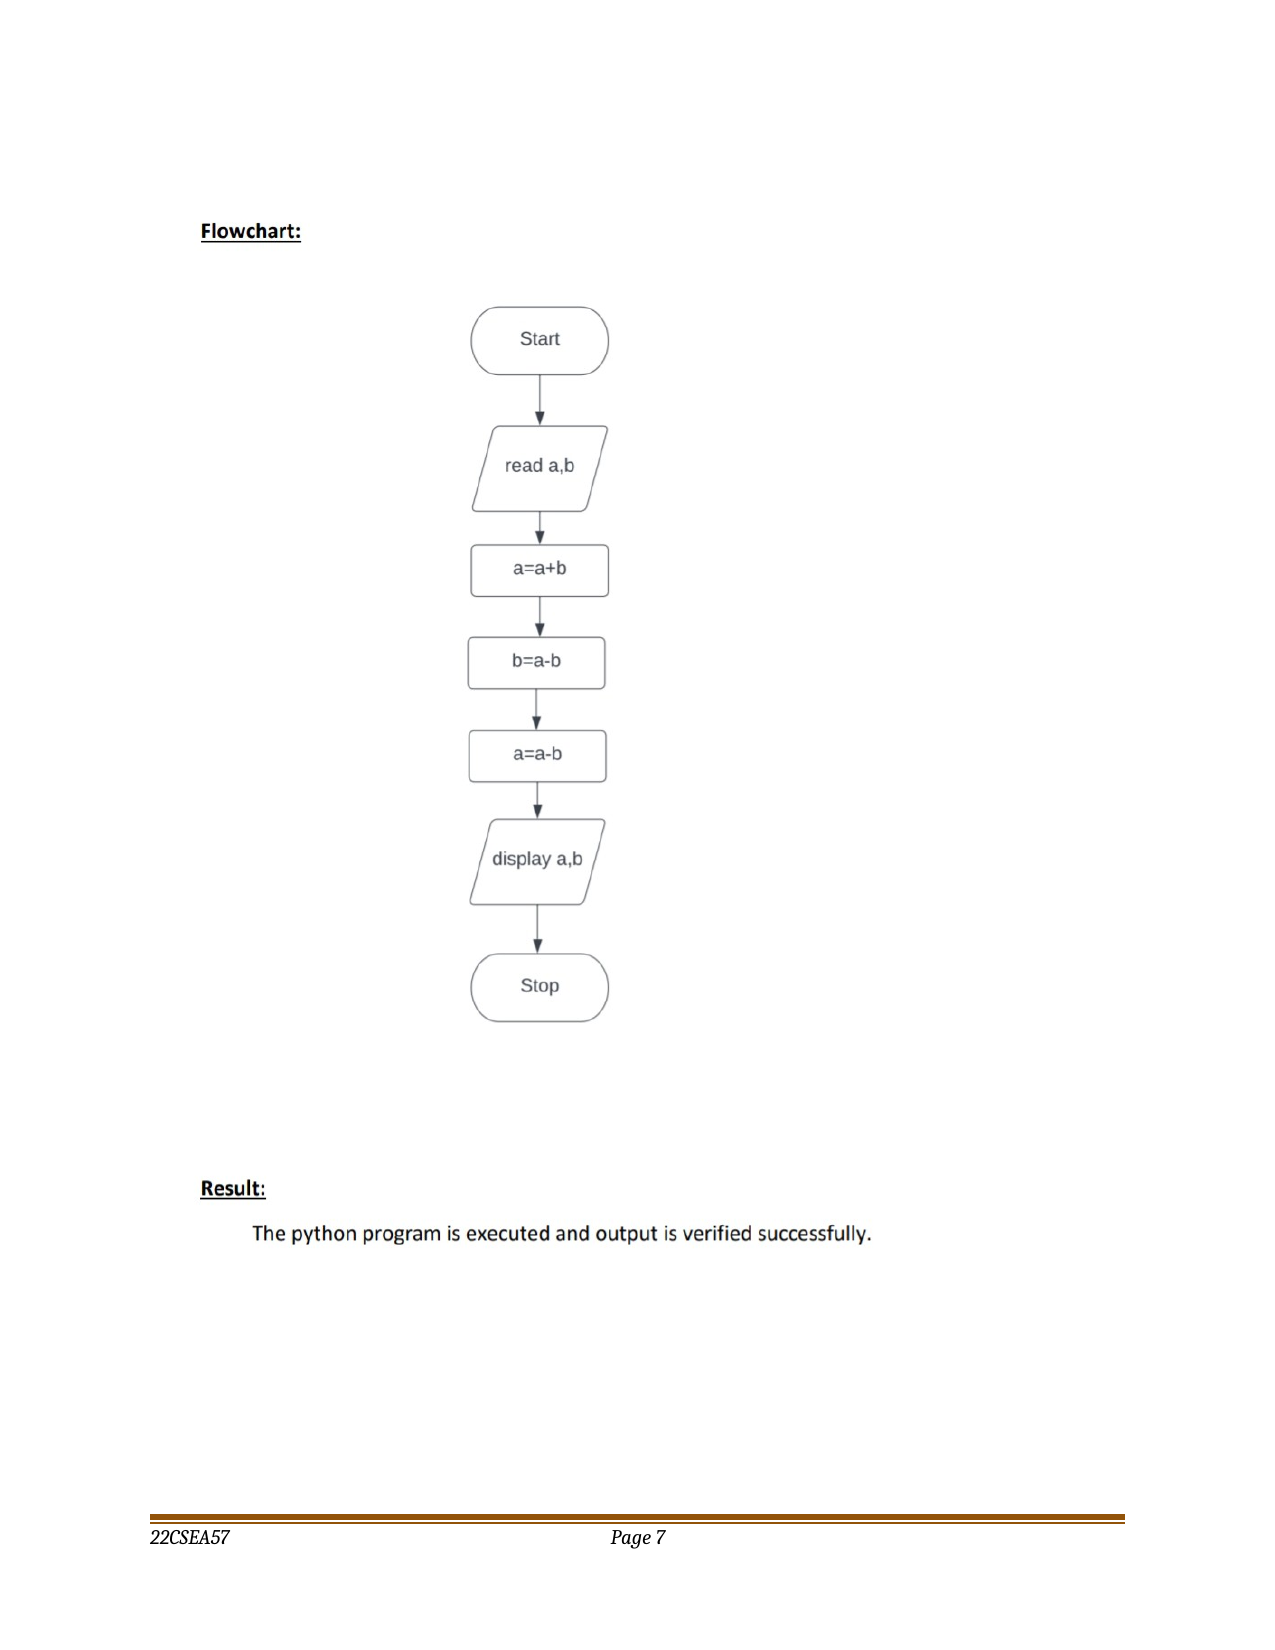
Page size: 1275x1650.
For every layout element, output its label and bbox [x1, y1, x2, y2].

picture [150, 150, 1125, 1413]
